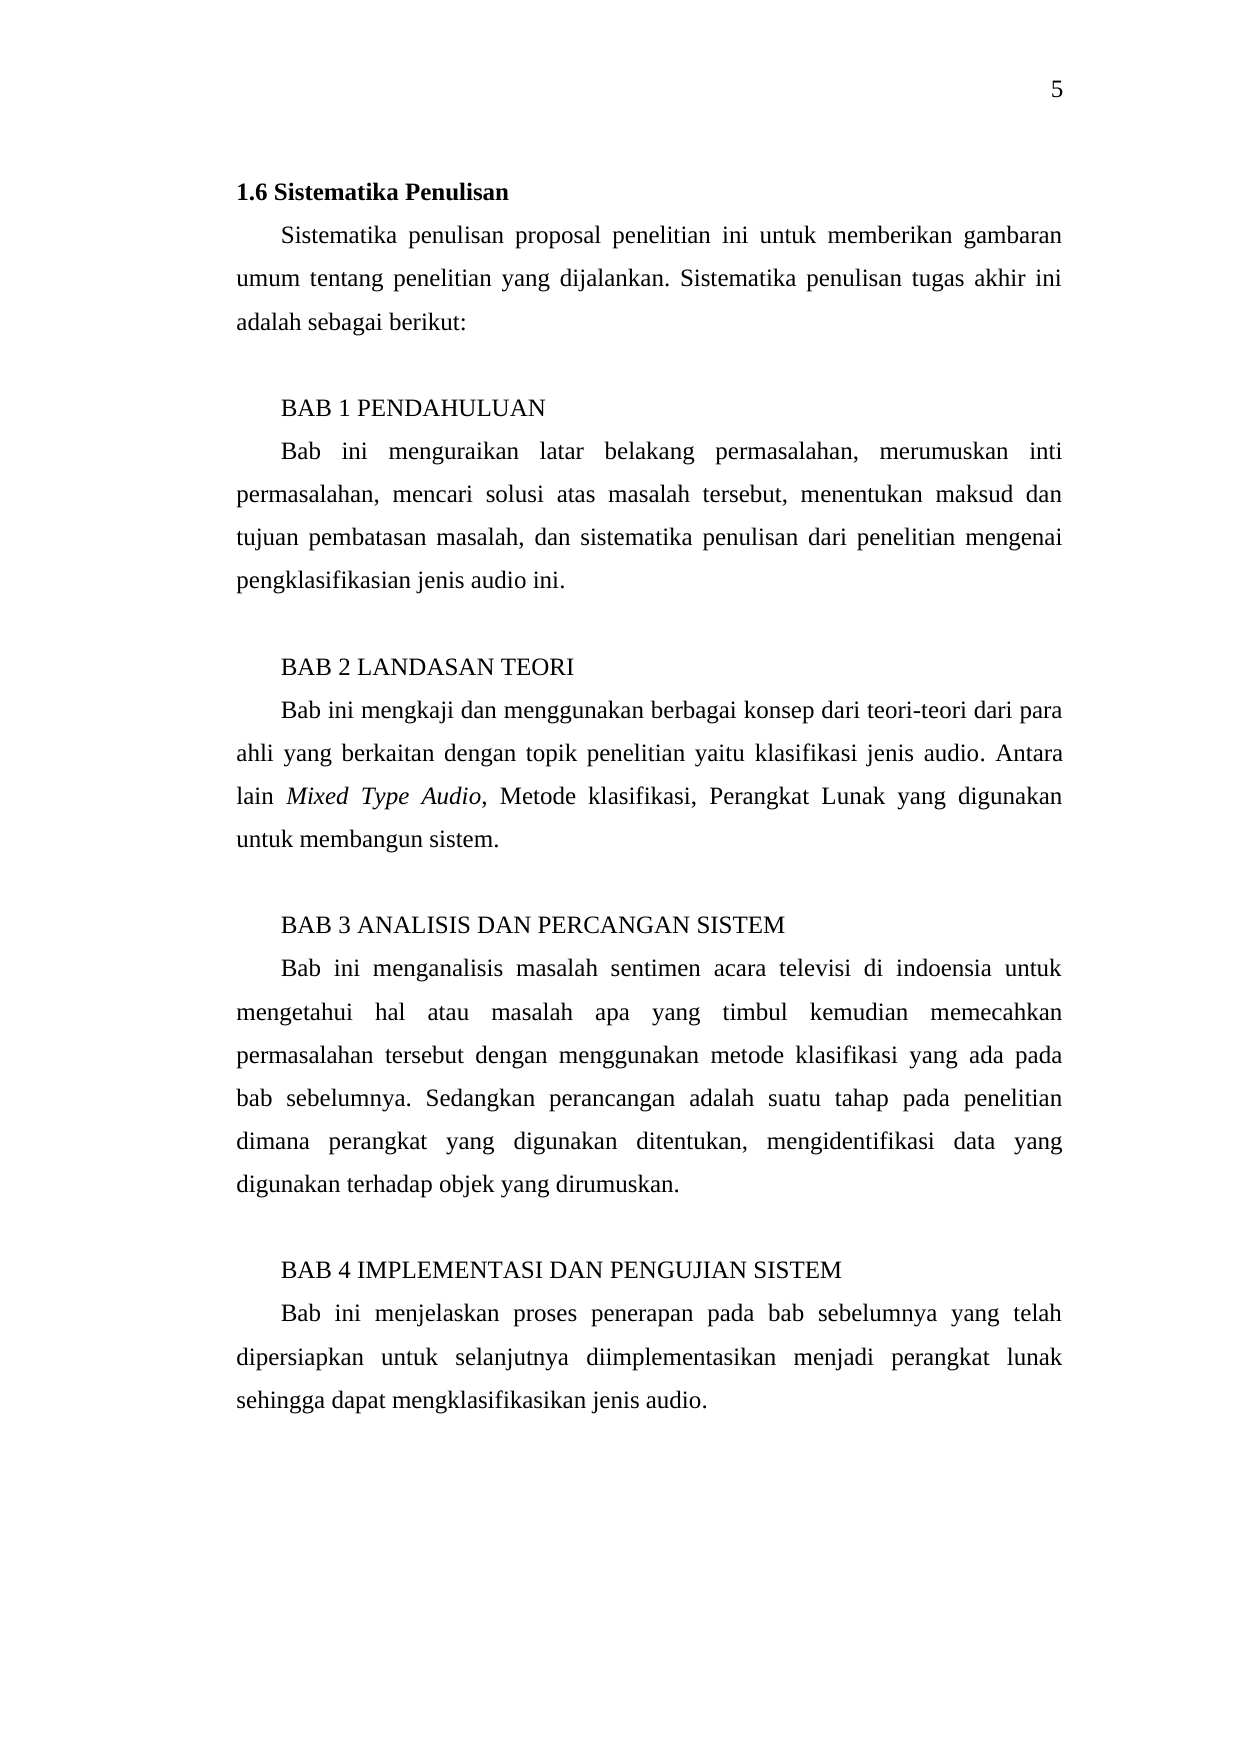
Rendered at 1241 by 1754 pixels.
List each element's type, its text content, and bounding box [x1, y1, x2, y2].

text Bab ini mengkaji dan menggunakan berbagai konsep dari teori-teori dari para ahli yang berkaitan dengan topik penelitian yaitu klasifikasi jenis audio. Antara lain Mixed Type Audio, Metode klasifikasi, Perangkat Lunak yang digunakan untuk membangun sistem. [236, 695, 1063, 853]
text BAB 1 PENDAHULUAN [236, 393, 1063, 422]
text BAB 4 IMPLEMENTASI DAN PENGUJIAN SISTEM [236, 1255, 1063, 1284]
subtitle Sistematika Penulisan [236, 177, 1063, 206]
text Sistematika penulisan proposal penelitian ini untuk memberikan gambaran umum tentang penelitian yang dijalankan. Sistematika penulisan tugas akhir ini adalah sebagai berikut: [236, 220, 1063, 335]
text BAB 3 ANALISIS DAN PERCANGAN SISTEM [236, 910, 1063, 939]
text Bab ini menjelaskan proses penerapan pada bab sebelumnya yang telah dipersiapkan untuk selanjutnya diimplementasikan menjadi perangkat lunak sehingga dapat mengklasifikasikan jenis audio. [236, 1298, 1063, 1413]
text Bab ini menguraikan latar belakang permasalahan, merumuskan inti permasalahan, mencari solusi atas masalah tersebut, menentukan maksud dan tujuan pembatasan masalah, dan sistematika penulisan dari penelitian mengenai pengklasifikasian jenis audio ini. [236, 436, 1063, 594]
text BAB 2 LANDASAN TEORI [236, 652, 1063, 680]
text Bab ini menganalisis masalah sentimen acara televisi di indoensia untuk mengetahui hal atau masalah apa yang timbul kemudian memecahkan permasalahan tersebut dengan menggunakan metode klasifikasi yang ada pada bab sebelumnya. Sedangkan perancangan adalah suatu tahap pada penelitian dimana perangkat yang digunakan ditentukan, mengidentifikasi data yang digunakan terhadap objek yang dirumuskan. [236, 953, 1063, 1198]
